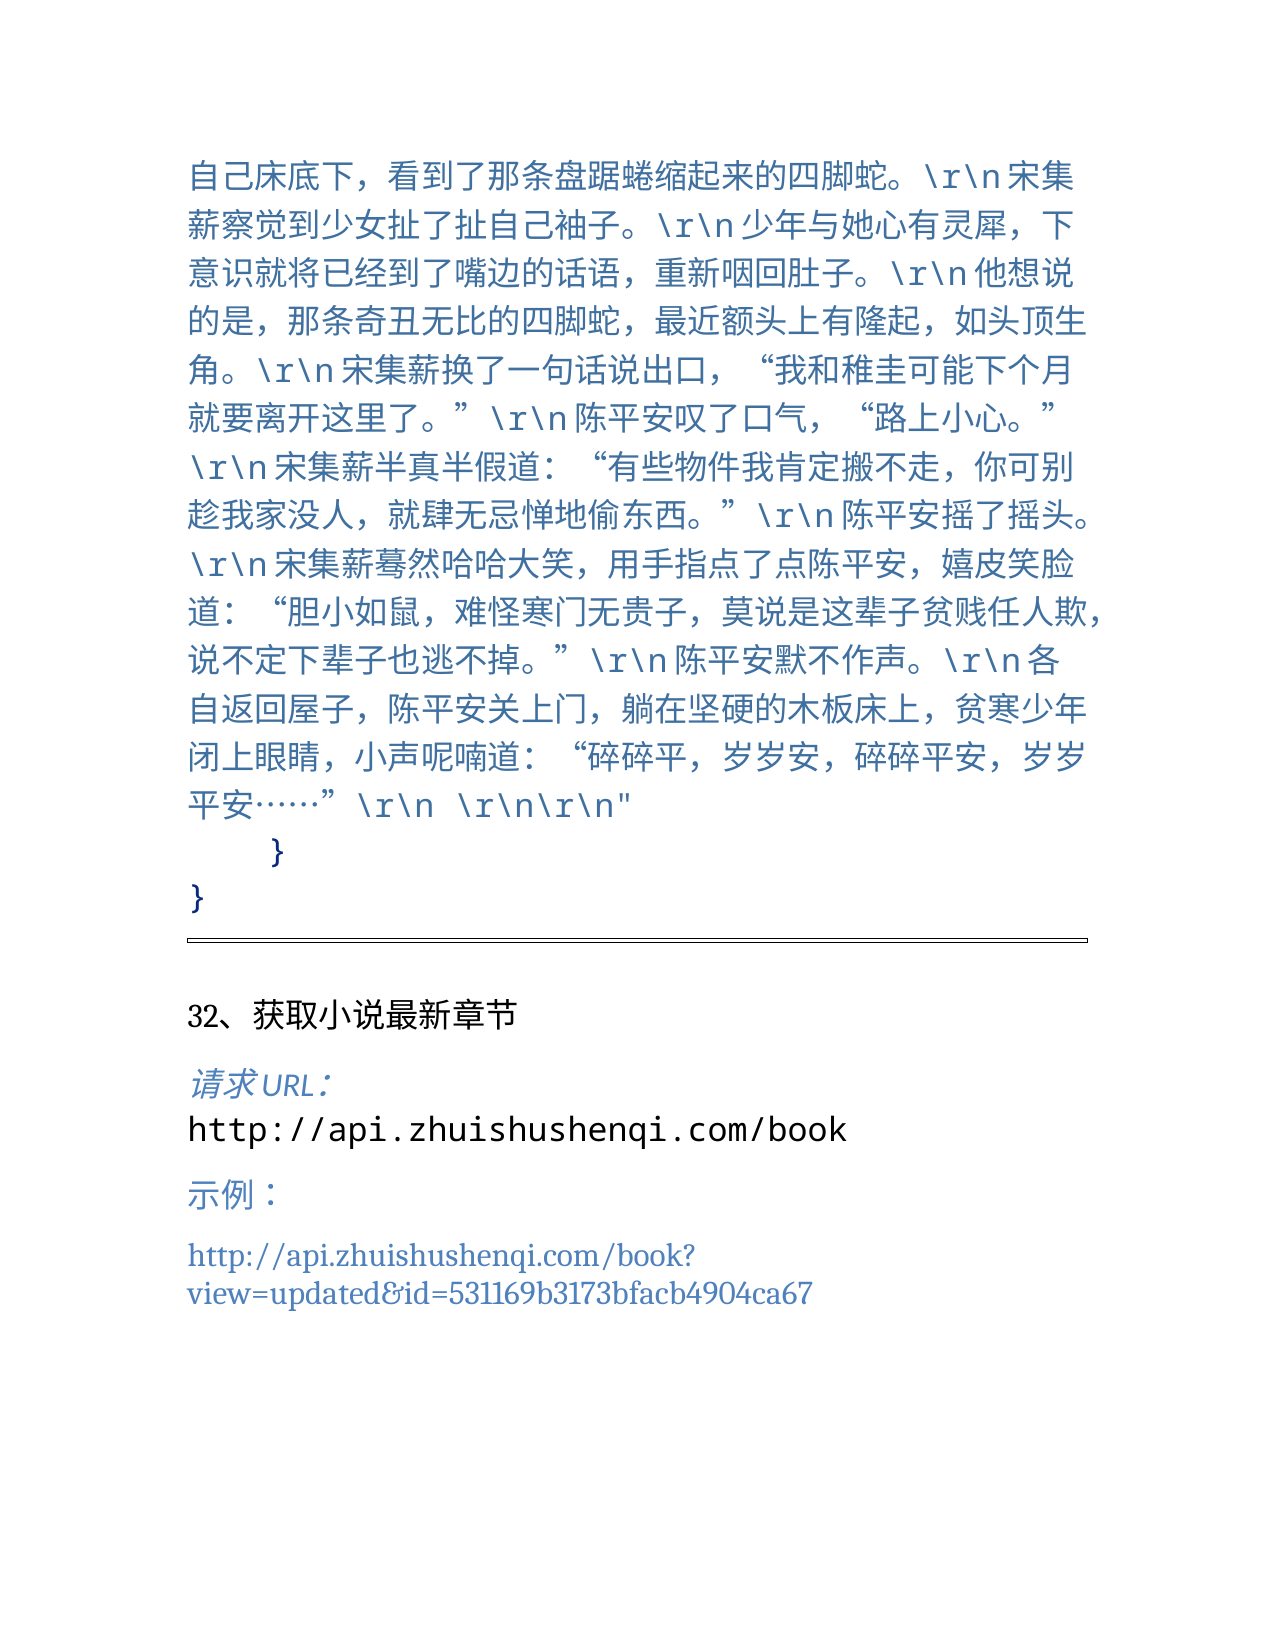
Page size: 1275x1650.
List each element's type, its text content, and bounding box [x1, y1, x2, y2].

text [187, 150, 1087, 918]
subtitle 示例： [187, 1172, 1087, 1217]
text http://api.zhuishushenqi.com/book [187, 1106, 1087, 1151]
text http://api.zhuishushenqi.com/book?view=updated&id=531169b3173bfacb4904ca67 [187, 1236, 1087, 1313]
subtitle 请求URL： [187, 1058, 1087, 1106]
text 32、获取小说最新章节 [187, 988, 1087, 1037]
